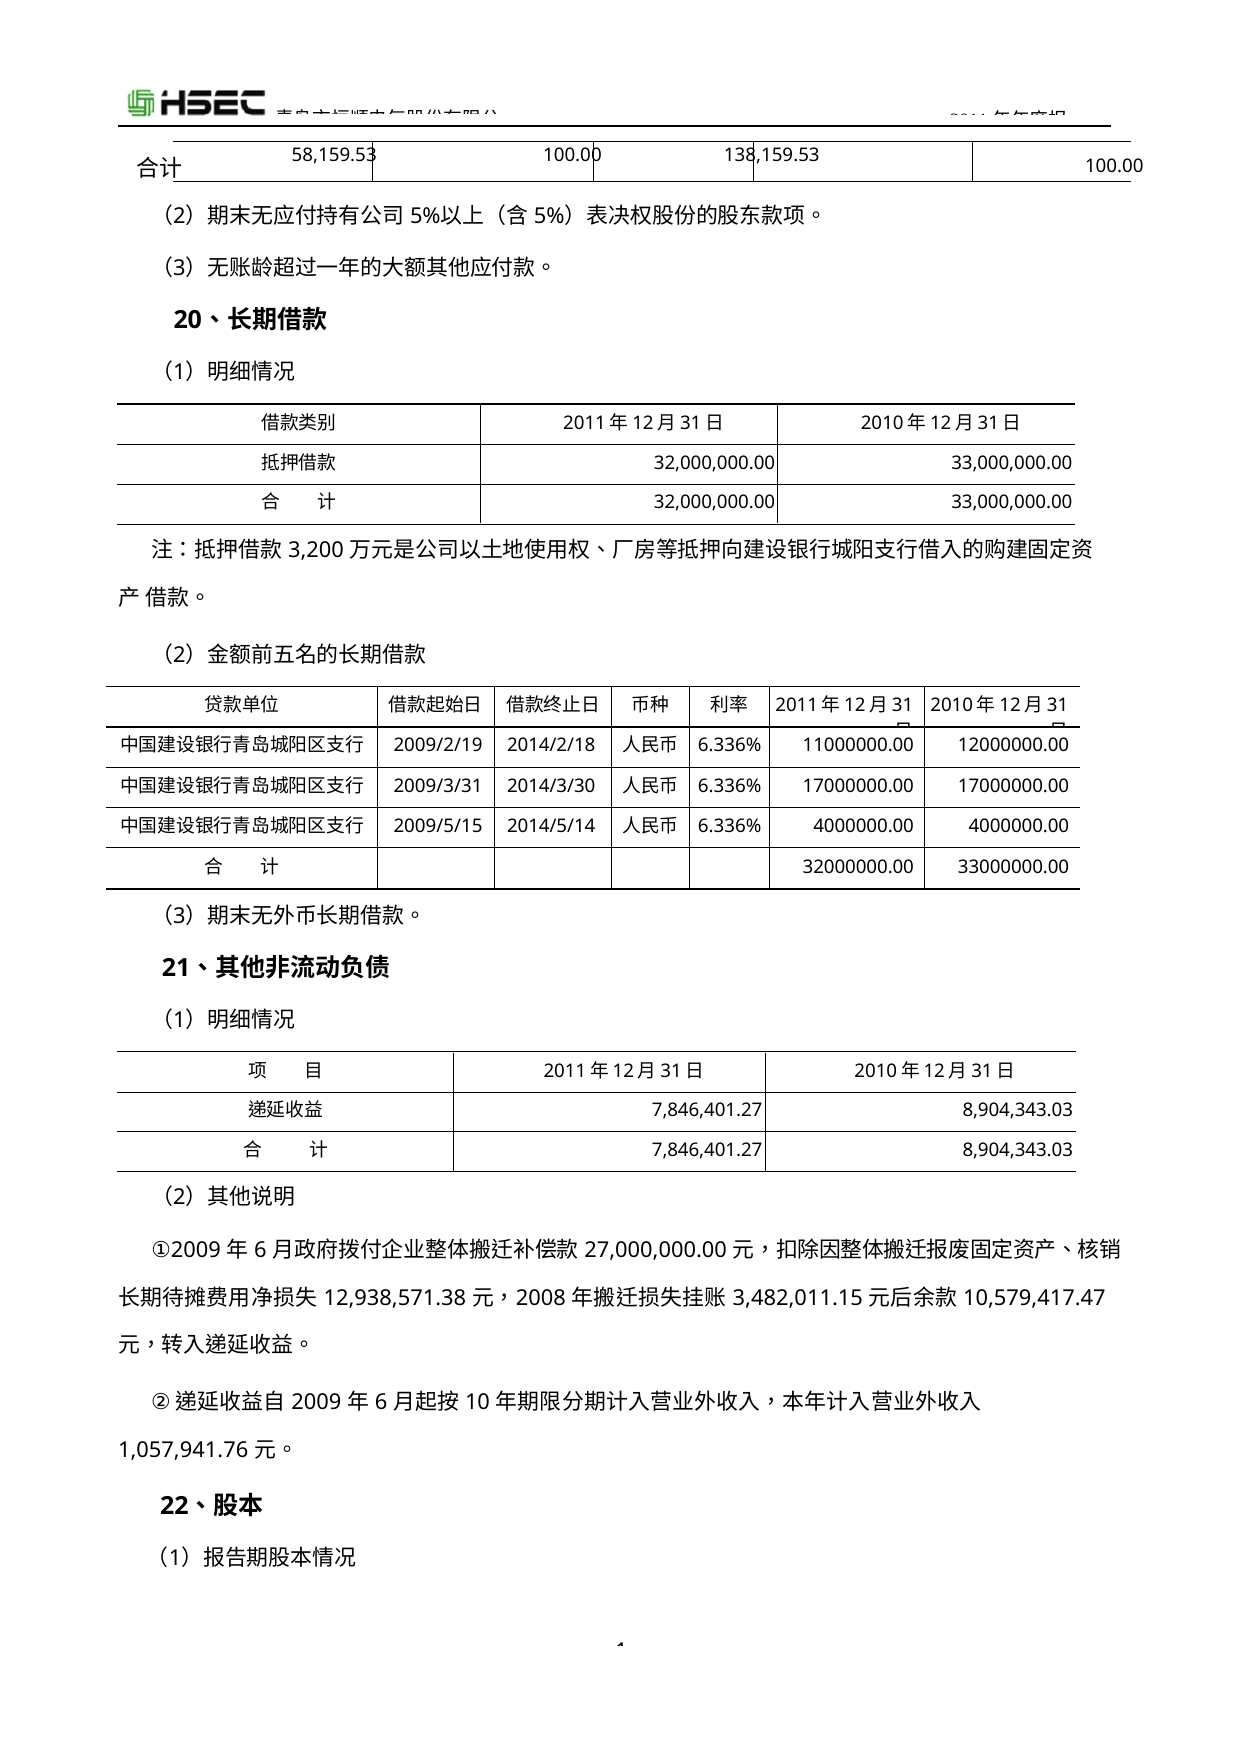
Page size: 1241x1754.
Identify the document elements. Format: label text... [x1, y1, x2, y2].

text （2）期末无应付持有公司 5%以上（含 5%）表决权股份的股东款项。 [151, 199, 1110, 229]
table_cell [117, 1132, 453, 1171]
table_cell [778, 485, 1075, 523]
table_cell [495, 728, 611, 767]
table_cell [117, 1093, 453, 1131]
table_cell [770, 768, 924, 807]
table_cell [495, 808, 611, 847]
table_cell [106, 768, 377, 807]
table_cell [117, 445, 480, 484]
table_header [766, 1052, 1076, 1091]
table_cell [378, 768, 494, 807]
text （3）无账龄超过一年的大额其他应付款。 [151, 252, 1110, 282]
text ①2009 年 6 月政府拨付企业整体搬迁补偿款 27,000,000.00 元，扣除因整体搬迁报废固定资产、核销 [151, 1234, 1123, 1263]
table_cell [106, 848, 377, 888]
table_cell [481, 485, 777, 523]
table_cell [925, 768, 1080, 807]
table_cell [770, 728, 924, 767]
text （2）金额前五名的长期借款 [151, 639, 1110, 669]
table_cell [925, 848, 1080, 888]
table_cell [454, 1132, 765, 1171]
text （2）其他说明 [151, 1181, 1110, 1211]
text 注：抵押借款 3,200 万元是公司以土地使用权、厂房等抵押向建设银行城阳支行借入的购建固定资产 借款。 [118, 534, 1113, 612]
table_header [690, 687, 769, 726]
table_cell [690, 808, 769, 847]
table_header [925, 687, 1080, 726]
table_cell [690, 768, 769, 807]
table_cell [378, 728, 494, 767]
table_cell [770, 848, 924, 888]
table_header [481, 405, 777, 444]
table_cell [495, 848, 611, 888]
text ②递延收益自 2009 年 6 月起按 10 年期限分期计入营业外收入，本年计入营业外收入 1,057,941.76 元。 [118, 1386, 1110, 1464]
text （1）报告期股本情况 [147, 1542, 1110, 1571]
text （1）明细情况 [151, 356, 1110, 386]
subtitle 21、其他非流动负债 [162, 950, 1110, 984]
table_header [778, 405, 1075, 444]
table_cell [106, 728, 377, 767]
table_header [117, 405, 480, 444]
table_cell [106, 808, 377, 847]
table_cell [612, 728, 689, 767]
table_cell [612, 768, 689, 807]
text 长期待摊费用净损失 12,938,571.38 元，2008 年搬迁损失挂账 3,482,011.15 元后余款 10,579,417.47 元，转入递延收益。 [118, 1281, 1110, 1359]
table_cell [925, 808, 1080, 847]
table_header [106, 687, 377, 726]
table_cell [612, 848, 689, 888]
picture [118, 87, 266, 118]
text （1）明细情况 [151, 1004, 1110, 1034]
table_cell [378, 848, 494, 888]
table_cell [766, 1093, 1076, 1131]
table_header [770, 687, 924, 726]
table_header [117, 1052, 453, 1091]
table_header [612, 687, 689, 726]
text （3）期末无外币长期借款。 [151, 900, 1110, 930]
subtitle 22、股本 [157, 1487, 266, 1522]
subtitle 20、长期借款 [173, 302, 1110, 336]
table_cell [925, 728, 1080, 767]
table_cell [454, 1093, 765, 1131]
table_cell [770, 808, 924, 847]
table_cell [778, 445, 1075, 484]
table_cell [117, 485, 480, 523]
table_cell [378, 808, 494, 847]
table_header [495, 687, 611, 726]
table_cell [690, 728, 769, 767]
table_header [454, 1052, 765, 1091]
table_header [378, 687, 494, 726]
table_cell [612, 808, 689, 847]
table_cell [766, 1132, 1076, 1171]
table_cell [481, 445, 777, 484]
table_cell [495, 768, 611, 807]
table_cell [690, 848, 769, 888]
